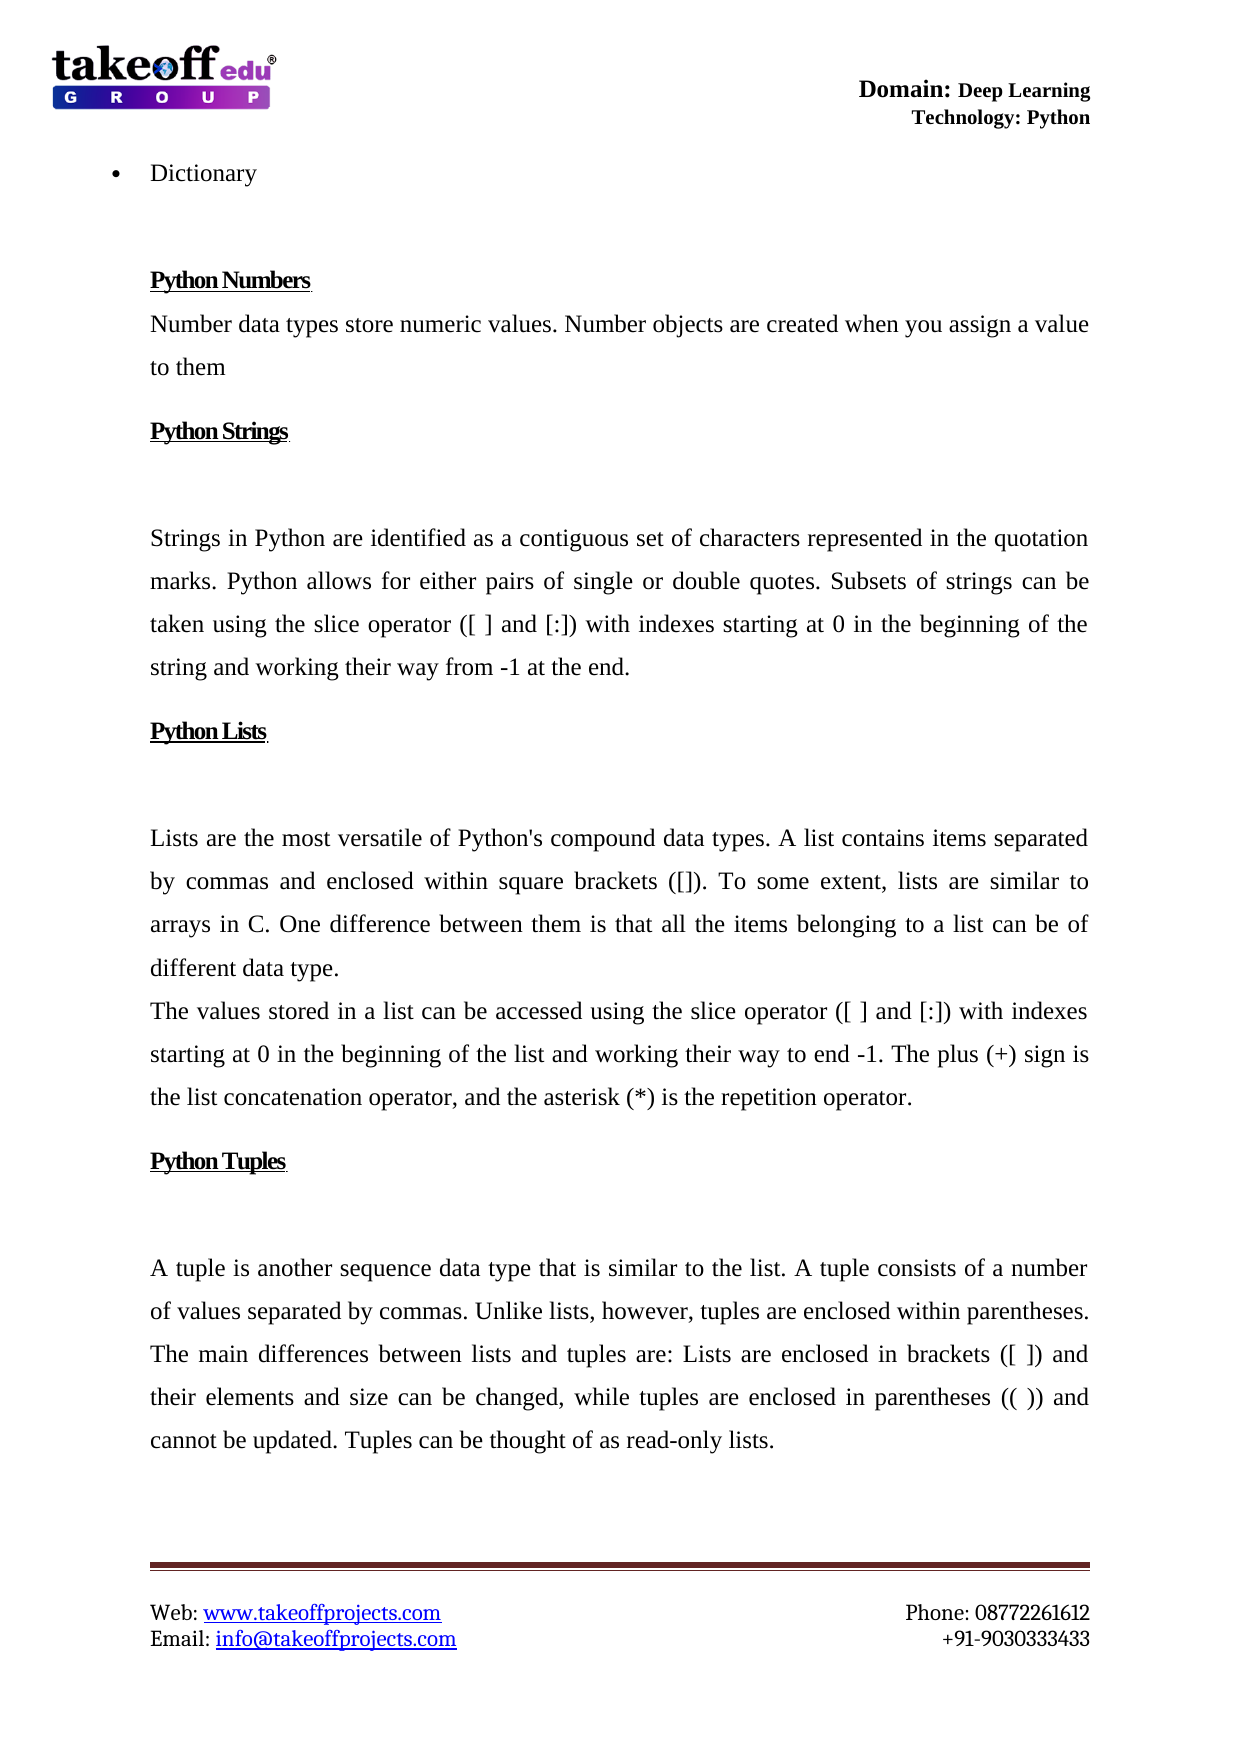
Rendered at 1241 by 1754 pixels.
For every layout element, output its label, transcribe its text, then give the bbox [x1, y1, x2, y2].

subtitle Python Strings [150, 416, 1090, 444]
text Number data types store numeric values. Number objects are created when you assign a value to them [150, 309, 1090, 381]
text The main differences between lists and tuples are: Lists are enclosed in brackets ([ ]) and their elements and size can be changed, while tuples are enclosed in parentheses (( )) and cannot be updated. Tuples can be thought of as read-only lists. [150, 1339, 1090, 1454]
text Strings in Python are identified as a contiguous set of characters represented in the quotation marks. Python allows for either pairs of single or double quotes. Subsets of strings can be taken using the slice operator ([ ] and [:]) with indexes starting at 0 in the beginning of the string and working their way from -1 at the end. [150, 523, 1090, 681]
text The values stored in a list can be accessed using the slice operator ([ ] and [:]) with indexes starting at 0 in the beginning of the list and working their way to end -1. The plus (+) sign is the list concatenation operator, and the asterisk (*) is the repetition operator. [150, 996, 1090, 1111]
list Dictionary [112, 158, 1090, 187]
text A tuple is another sequence data type that is similar to the list. A tuple consists of a number of values separated by commas. Unlike lists, however, tuples are enclosed within parentheses. [150, 1253, 1090, 1325]
text Lists are the most versatile of Python's compound data types. A list contains items separated by commas and enclosed within square brackets ([]). To some extent, lists are similar to arrays in C. One difference between them is that all the items belonging to a list can be of different data type. [150, 823, 1090, 981]
subtitle Python Lists [150, 716, 1090, 745]
picture [49, 41, 279, 118]
subtitle Python Numbers [150, 266, 1090, 294]
subtitle Python Tuples [150, 1146, 1090, 1175]
